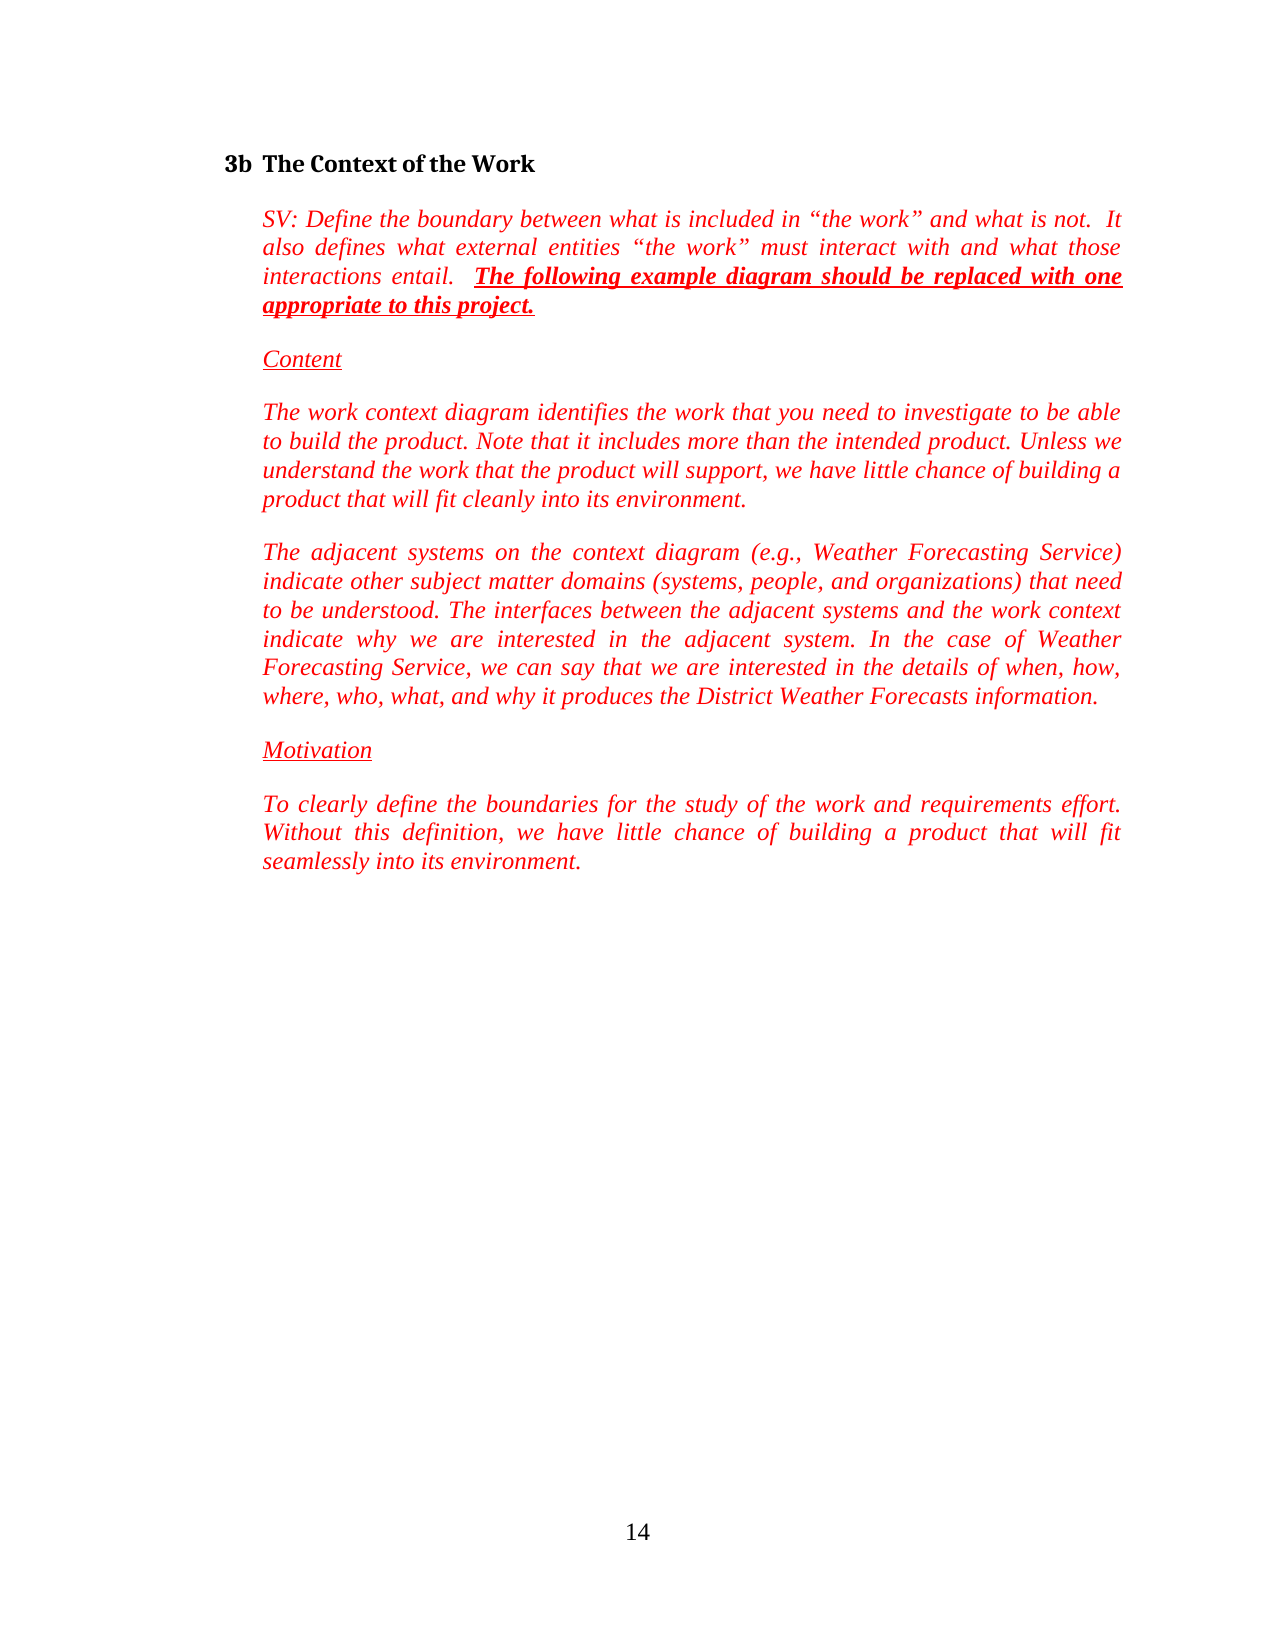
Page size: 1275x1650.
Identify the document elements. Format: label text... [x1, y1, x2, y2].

text The work context diagram identifies the work that you need to investigate to be able to build the product. Note that it includes more than the intended product. Unless we understand the work that the product will support, we have little chance of building a product that will fit cleanly into its environment. [262, 397, 1125, 512]
text To clearly define the boundaries for the study of the work and requirements effort. Without this definition, we have little chance of building a product that will fit seamlessly into its environment. [262, 789, 1125, 875]
subtitle Content [262, 344, 1125, 372]
subtitle The Context of the Work [225, 150, 1125, 179]
text SV: Define the boundary between what is included in “the work” and what is not. It also defines what external entities “the work” must interact with and what those interactions entail. The following example diagram should be replaced with one appropriate to this project. [262, 204, 1125, 319]
subtitle Motivation [262, 735, 1125, 764]
text The adjacent systems on the context diagram (e.g., Weather Forecasting Service) indicate other subject matter domains (systems, people, and organizations) that need to be understood. The interfaces between the adjacent systems and the work context indicate why we are interested in the adjacent system. In the case of Weather Forecasting Service, we can say that we are interested in the details of when, how, where, who, what, and why it produces the District Weather Forecasts information. [262, 537, 1125, 710]
